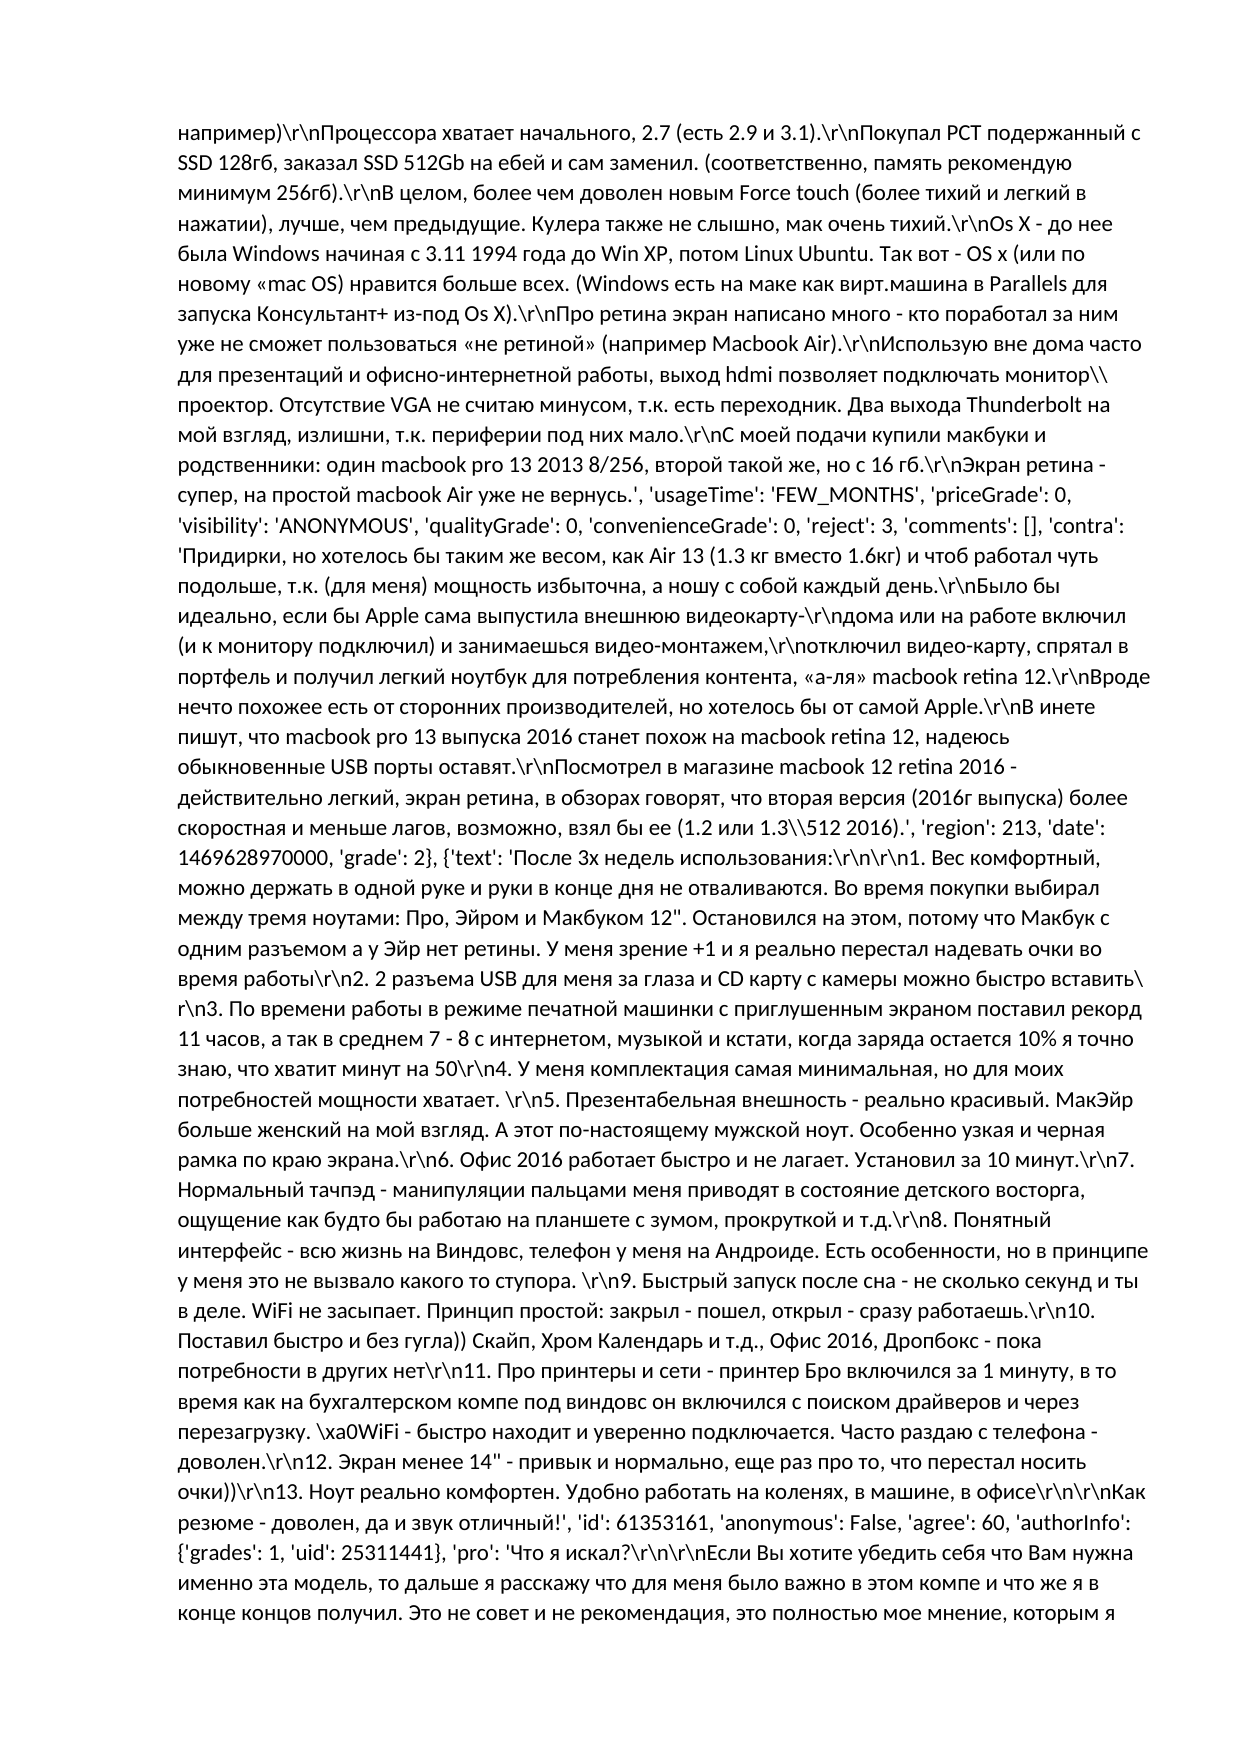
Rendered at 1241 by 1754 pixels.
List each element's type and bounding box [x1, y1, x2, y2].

text [177, 118, 1152, 1626]
